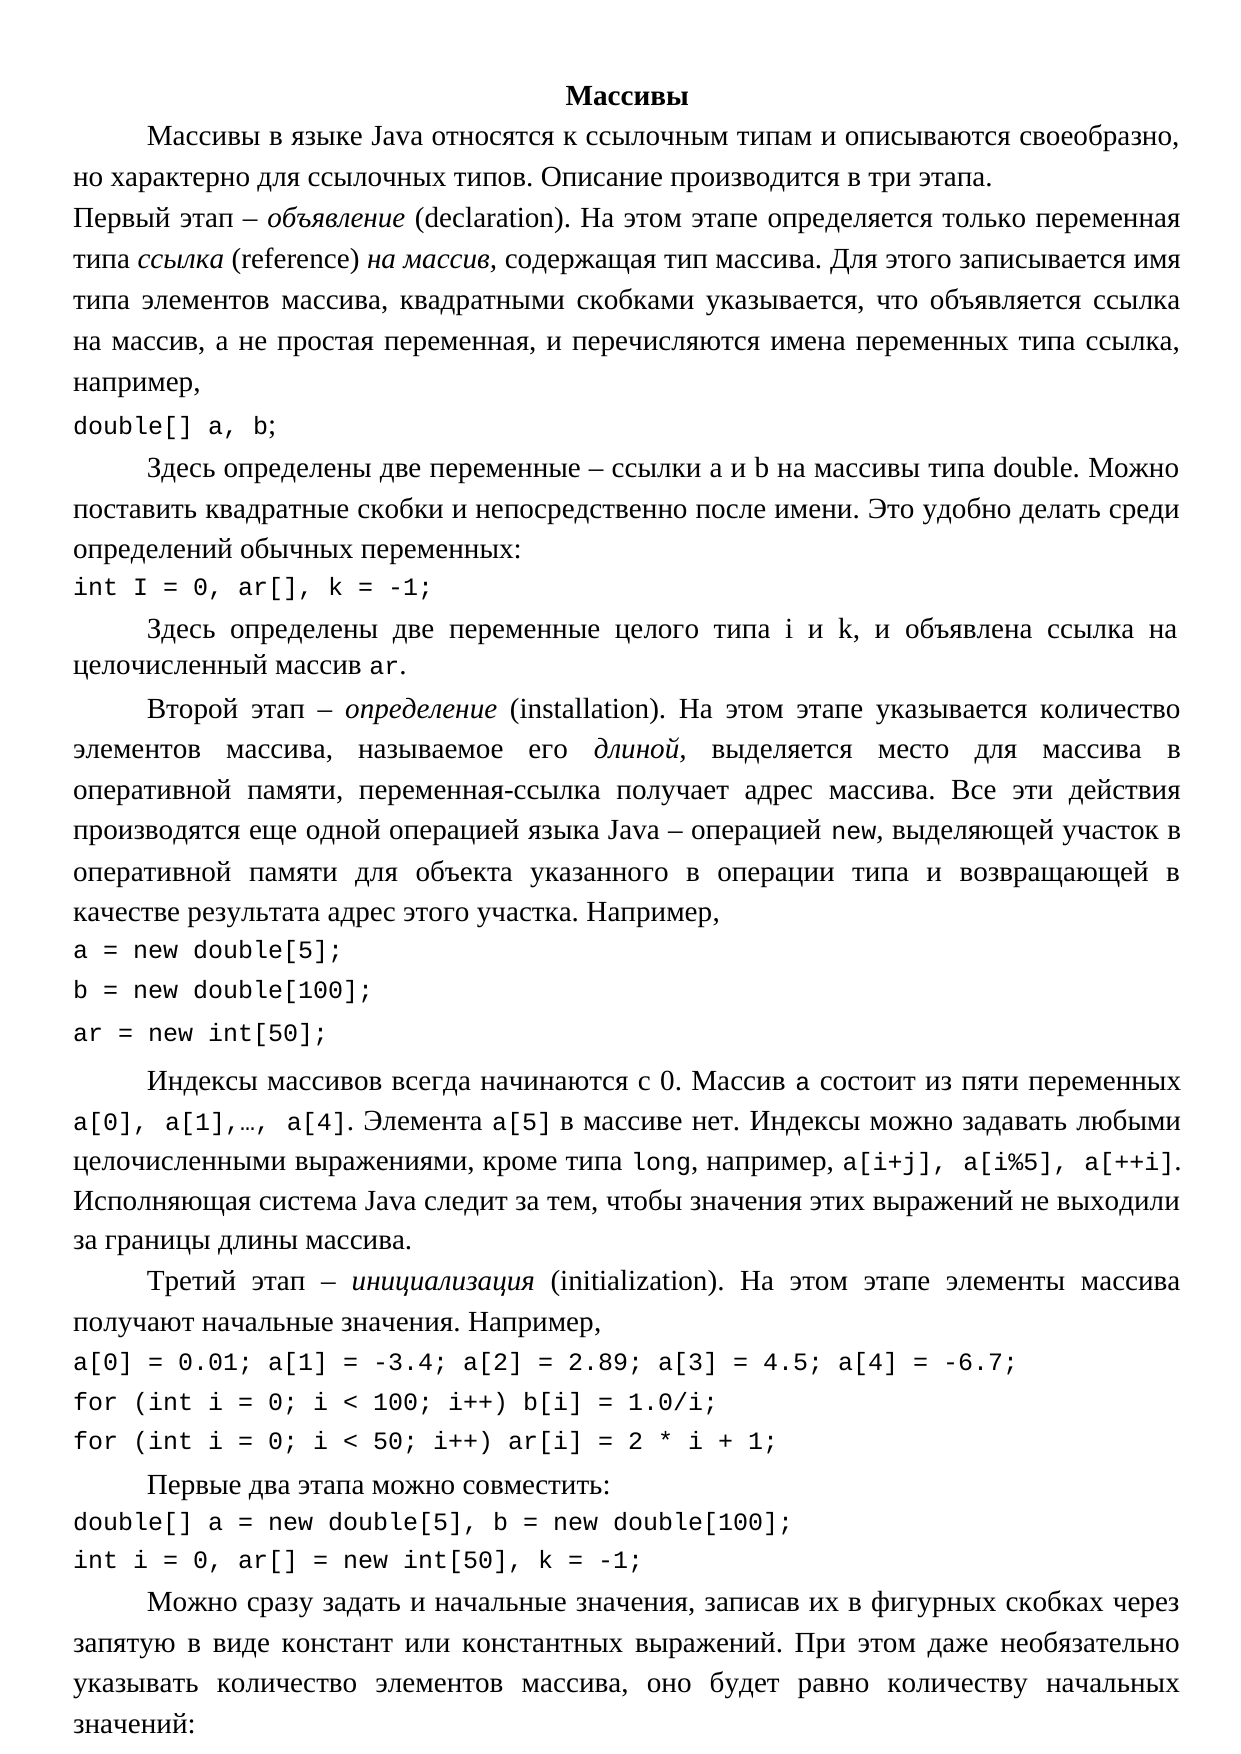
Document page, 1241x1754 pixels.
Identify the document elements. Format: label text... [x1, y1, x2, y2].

text b = new double[100]; [73, 978, 708, 1006]
text а[0] = 0.01; а[1] = -3.4; а[2] = 2.89; а[3] = 4.5; а[4] = -6.7; [73, 1349, 1137, 1378]
text Второй этап – определение (installation). На этом этапе указывается количество элементов массива, называемое его длиной, выделяется место для массива в оперативной памяти, переменная-ссылка получает адрес массива. Все эти действия производятся еще одной операцией языка Java – операцией new, выделяющей участок в оперативной памяти для объекта указанного в операции типа и возвращающей в качестве результата адрес этого участка. Например, [73, 691, 1181, 928]
text a = new double[5]; [73, 937, 1181, 966]
text int I = 0, ar[], k = -1; [73, 575, 1181, 603]
text Первый этап – объявление (declaration). На этом этапе определяется только переменная типа ссылка (reference) на массив, содержащая тип массива. Для этого записывается имя типа элементов массива, квадратными скобками указывается, что объявляется ссылка на массив, а не простая переменная, и перечисляются имена переменных типа ссылка, например, [73, 201, 1181, 397]
text ar = new int[50]; [73, 1021, 708, 1049]
text Здесь определены две переменные целого типа i и k, и объявлена ссылка на целочисленный массив ar. [73, 611, 1179, 682]
text Можно сразу задать и начальные значения, записав их в фигурных скобках через запятую в виде констант или константных выражений. При этом даже необязательно указывать количество элементов массива, оно будет равно количеству начальных значений: [73, 1584, 1181, 1740]
text double[] а, b; [73, 407, 1181, 442]
text Массивы [73, 78, 1181, 112]
text for (int i = 0; i < 100; i++) b[i] = 1.0/i; [73, 1389, 1137, 1417]
text Здесь определены две переменные – ссылки а и b на массивы типа double. Можно поставить квадратные скобки и непосредственно после имени. Это удобно делать среди определений обычных переменных: [73, 450, 1181, 565]
text Индексы массивов всегда начинаются с 0. Массив а состоит из пяти переменных а[0], а[1],…, а[4]. Элемента а[5] в массиве нет. Индексы можно задавать любыми целочисленными выражениями, кроме типа long, например, a[i+j], a[i%5], a[++i]. Исполняющая система Java следит за тем, чтобы значения этих выражений не выходили за границы длины массива. [73, 1063, 1181, 1256]
text double[] a = new double[5], b = new double[100]; [73, 1509, 1181, 1538]
text for (int i = 0; i < 50; i++) ar[i] = 2 * i + 1; [73, 1429, 1137, 1457]
text int i = 0, ar[] = new int[50], k = -1; [73, 1548, 1181, 1576]
text Третий этап – инициализация (initialization). На этом этапе элементы массива получают начальные значения. Например, [73, 1263, 1181, 1337]
text Массивы в языке Java относятся к ссылочным типам и описываются своеобразно, но характерно для ссылочных типов. Описание производится в три этапа. [73, 118, 1181, 192]
text Первые два этапа можно совместить: [73, 1468, 1181, 1501]
